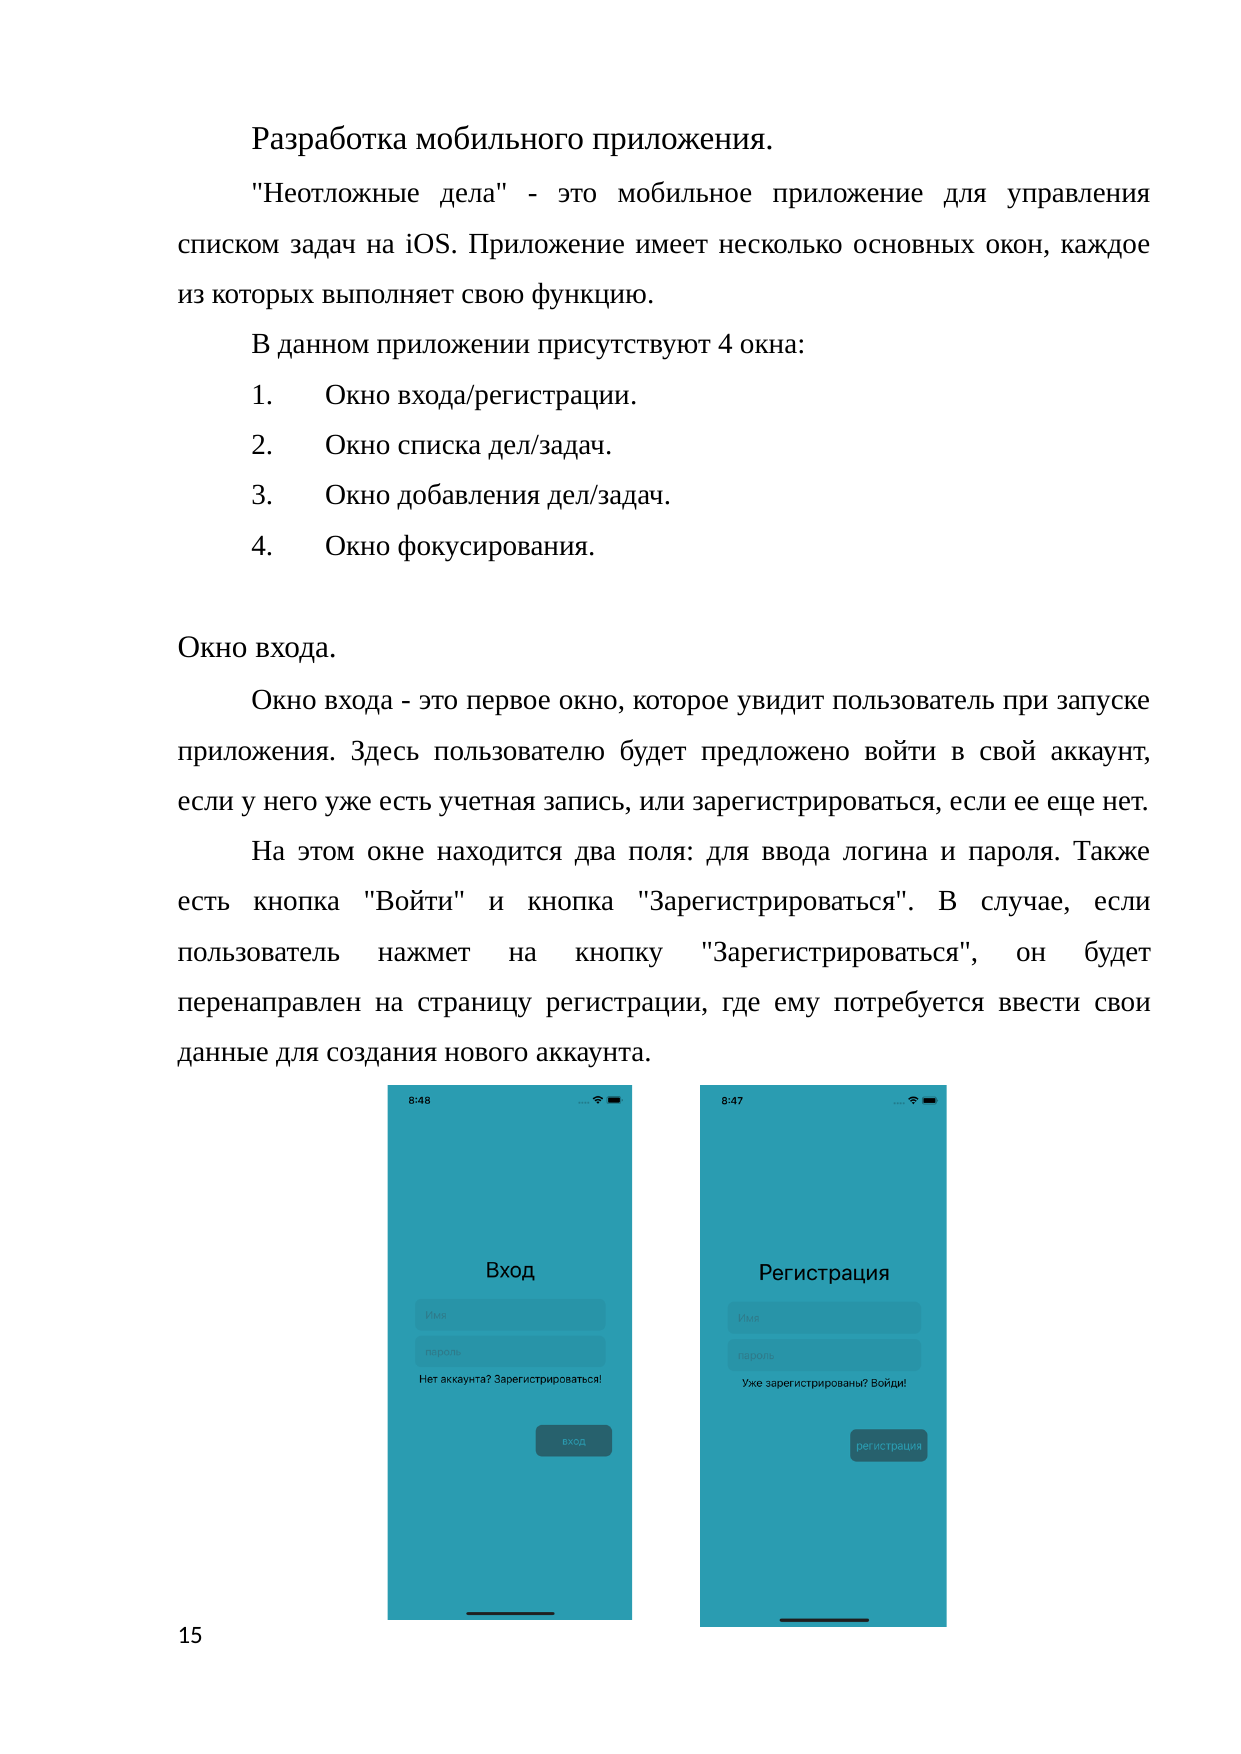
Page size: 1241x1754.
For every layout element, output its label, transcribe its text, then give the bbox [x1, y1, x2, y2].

text "Неотложные дела" - это мобильное приложение для управления списком задач на iOS. Приложение имеет несколько основных окон, каждое из которых выполняет свою функцию. [177, 176, 1152, 310]
picture [698, 1085, 947, 1624]
text В данном приложении присутствуют 4 окна: [177, 327, 1152, 360]
list Окно фокусирования. [177, 528, 1152, 561]
list Окно списка дел/задач. [177, 427, 1152, 461]
subtitle Разработка мобильного приложения. [177, 118, 1152, 156]
list Окно входа/регистрации. [177, 377, 1152, 410]
text Окно входа - это первое окно, которое увидит пользователь при запуске приложения. Здесь пользователю будет предложено войти в свой аккаунт, если у него уже есть учетная запись, или зарегистрироваться, если ее еще нет. [177, 682, 1152, 816]
list Окно добавления дел/задач. [177, 477, 1152, 511]
text На этом окне находится два поля: для ввода логина и пароля. Также есть кнопка "Войти" и кнопка "Зарегистрироваться". В случае, если пользователь нажмет на кнопку "Зарегистрироваться", он будет перенаправлен на страницу регистрации, где ему потребуется ввести свои данные для создания нового аккаунта. [177, 833, 1152, 1068]
subtitle Окно входа. [177, 628, 1152, 664]
picture [386, 1085, 632, 1618]
